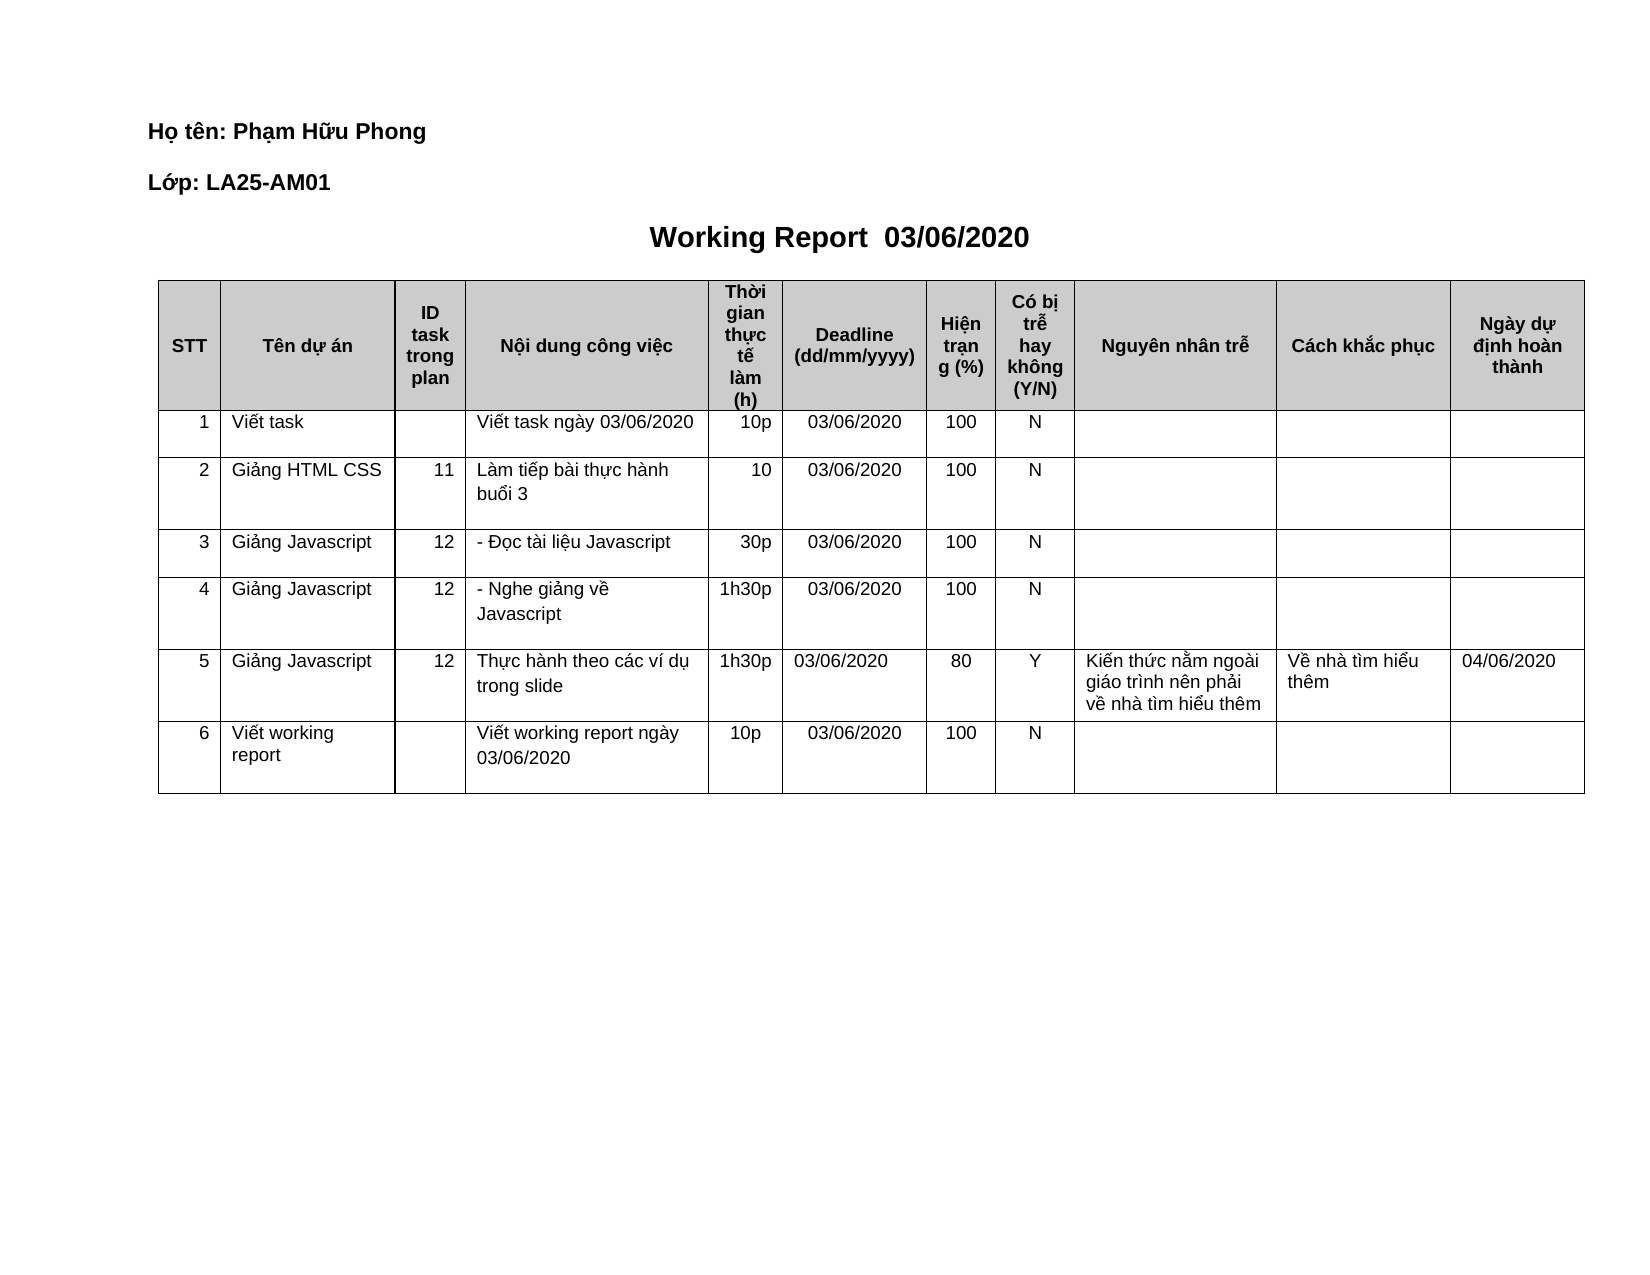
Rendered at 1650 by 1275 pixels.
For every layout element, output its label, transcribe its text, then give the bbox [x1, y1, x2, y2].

table_cell N [996, 578, 1074, 649]
table_cell 80 [927, 650, 995, 721]
table_cell 10p [709, 722, 782, 793]
table_header Deadline (dd/mm/yyyy) [783, 281, 926, 410]
table_cell 12 [396, 650, 465, 721]
table_cell N [996, 458, 1074, 529]
table_header Tên dự án [221, 281, 394, 410]
table_cell 4 [159, 578, 220, 649]
text Working Report 03/06/2020 [148, 220, 1532, 254]
table_cell 12 [396, 530, 465, 577]
table_header Nội dung công việc [466, 281, 708, 410]
table_header Thời gian thực tế làm (h) [709, 281, 782, 410]
table_cell Giảng Javascript [221, 530, 394, 577]
table_cell Về nhà tìm hiểu thêm [1277, 650, 1450, 721]
table_header STT [159, 281, 220, 410]
table_cell 11 [396, 458, 465, 529]
table_cell 100 [927, 530, 995, 577]
table_cell 03/06/2020 [783, 411, 926, 457]
table_cell [1075, 530, 1276, 577]
table_cell Kiến thức nằm ngoài giáo trình nên phải về nhà tìm hiểu thêm [1075, 650, 1276, 721]
table_cell [1075, 458, 1276, 529]
table_cell [1451, 411, 1584, 457]
table_header Có bị trễ hay không (Y/N) [996, 281, 1074, 410]
table_cell 03/06/2020 [783, 458, 926, 529]
table_cell 1 [159, 411, 220, 457]
table_cell 100 [927, 458, 995, 529]
table_header Cách khắc phục [1277, 281, 1450, 410]
table_cell N [996, 722, 1074, 793]
text Lớp: LA25-AM01 [148, 169, 1532, 196]
table_cell 03/06/2020 [783, 650, 926, 721]
table_cell 1h30p [709, 578, 782, 649]
table_header Hiện trạng (%) [927, 281, 995, 410]
table_header Ngày dự định hoàn thành [1451, 281, 1584, 410]
table_cell 2 [159, 458, 220, 529]
table_cell Viết task [221, 411, 394, 457]
table_cell Y [996, 650, 1074, 721]
table_cell [1451, 578, 1584, 649]
table_cell 10p [709, 411, 782, 457]
table_cell 12 [396, 578, 465, 649]
table_cell 03/06/2020 [783, 530, 926, 577]
table_cell 03/06/2020 [783, 722, 926, 793]
table_cell [1277, 578, 1450, 649]
table_cell [1277, 530, 1450, 577]
table_cell - Nghe giảng về Javascript [466, 578, 708, 649]
table_cell [1277, 411, 1450, 457]
table_cell Làm tiếp bài thực hành buổi 3 [466, 458, 708, 529]
table_cell Viết working report [221, 722, 394, 793]
table_cell [1451, 722, 1584, 793]
table_header ID task trong plan [396, 281, 465, 410]
table_cell Giảng Javascript [221, 650, 394, 721]
table_cell Viết task ngày 03/06/2020 [466, 411, 708, 457]
table_cell 10 [709, 458, 782, 529]
table_cell [1075, 722, 1276, 793]
table_cell 5 [159, 650, 220, 721]
table_cell [1451, 530, 1584, 577]
table_cell [1277, 458, 1450, 529]
text Họ tên: Phạm Hữu Phong [148, 118, 1532, 144]
table_cell 03/06/2020 [783, 578, 926, 649]
table_cell [396, 722, 465, 793]
table_cell 04/06/2020 [1451, 650, 1584, 721]
table_cell [1075, 578, 1276, 649]
table_cell 100 [927, 578, 995, 649]
table_cell - Đọc tài liệu Javascript [466, 530, 708, 577]
table_cell 100 [927, 722, 995, 793]
table_cell N [996, 411, 1074, 457]
table_cell [1451, 458, 1584, 529]
table_cell [1277, 722, 1450, 793]
table_cell Thực hành theo các ví dụ trong slide [466, 650, 708, 721]
table_cell 1h30p [709, 650, 782, 721]
table_cell 100 [927, 411, 995, 457]
table_cell Giảng Javascript [221, 578, 394, 649]
table_cell N [996, 530, 1074, 577]
table_cell 3 [159, 530, 220, 577]
table_cell Giảng HTML CSS [221, 458, 394, 529]
table_header Nguyên nhân trễ [1075, 281, 1276, 410]
table_cell Viết working report ngày 03/06/2020 [466, 722, 708, 793]
table_cell [396, 411, 465, 457]
table_cell 6 [159, 722, 220, 793]
table_cell [1075, 411, 1276, 457]
table_cell 30p [709, 530, 782, 577]
